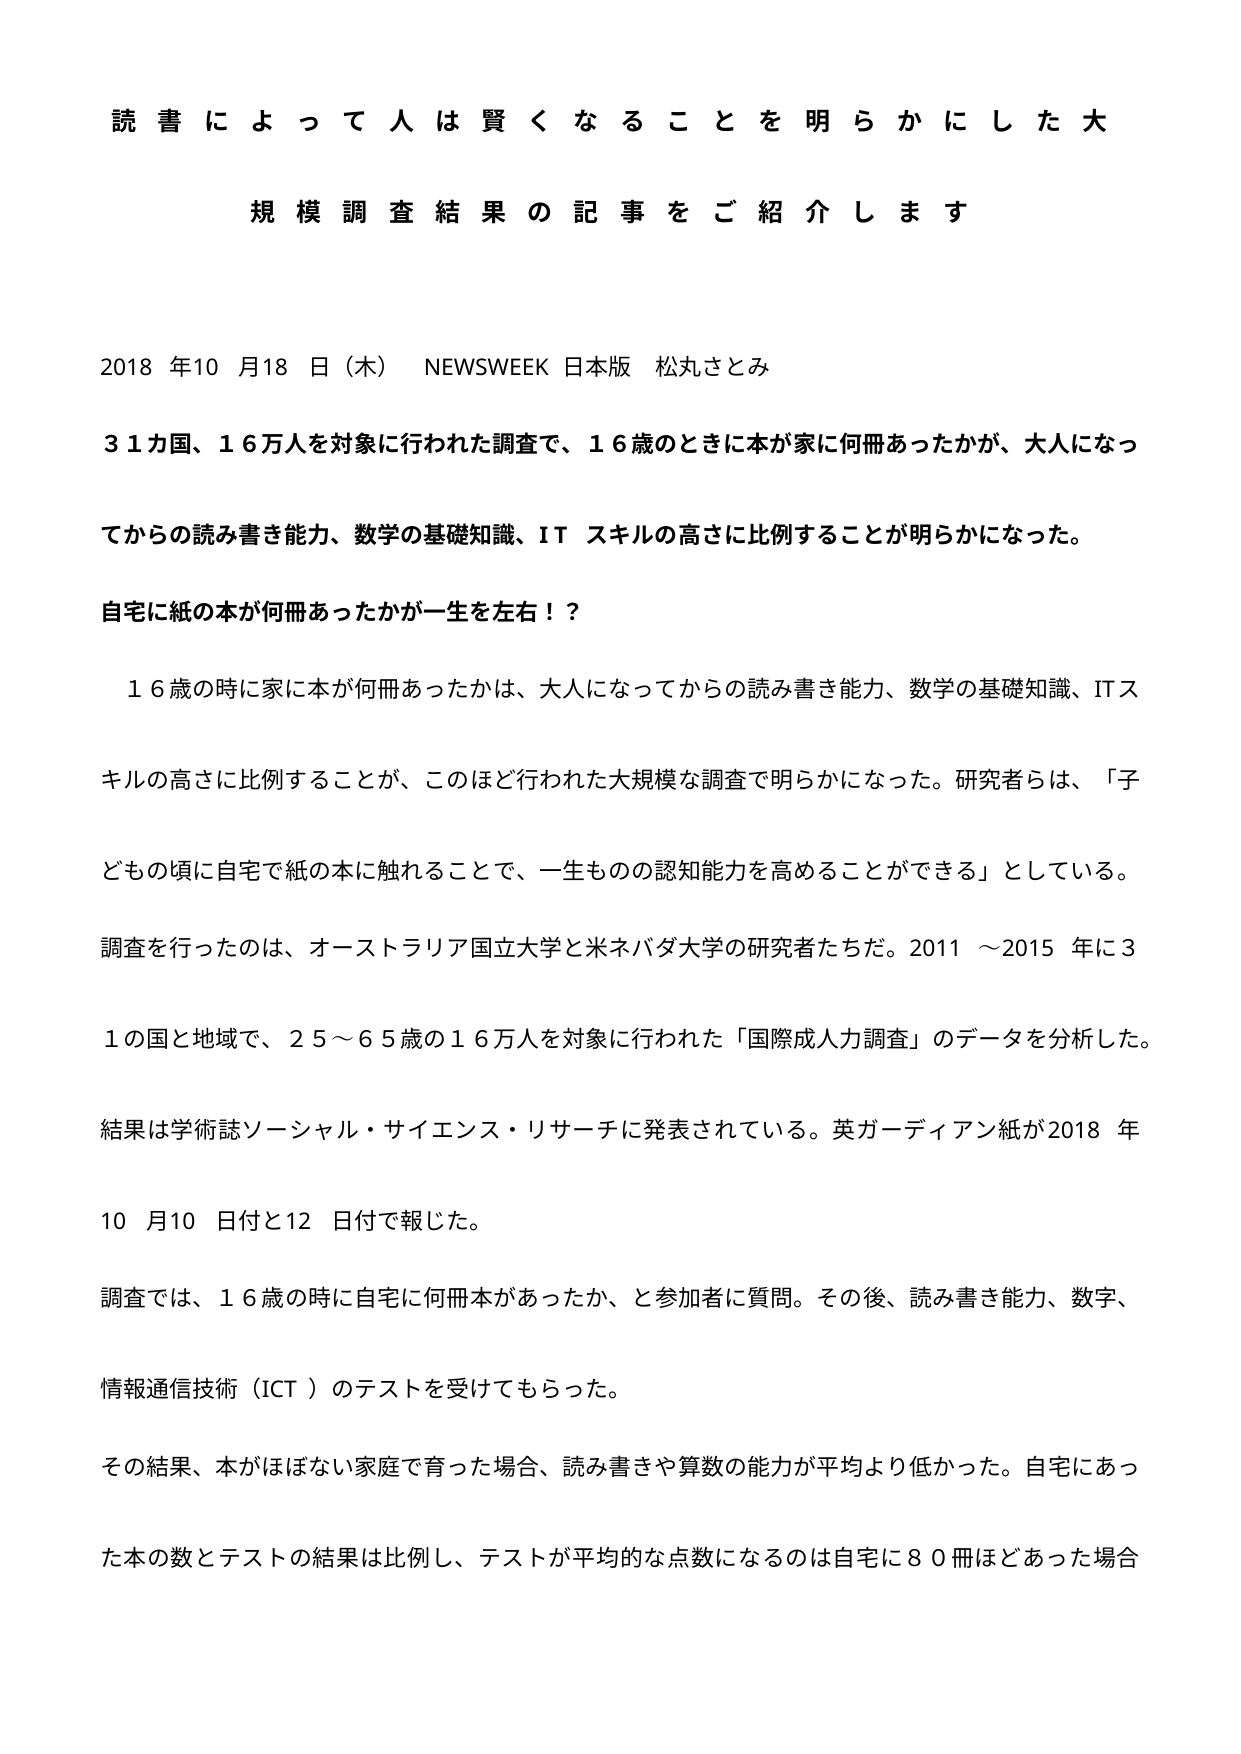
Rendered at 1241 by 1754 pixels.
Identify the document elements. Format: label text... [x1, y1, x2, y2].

text ３１カ国、１６万人を対象に行われた調査で、１６歳のときに本が家に何冊あったかが、大人になってからの読み書き能力、数学の基礎知識、I Tスキルの高さに比例することが明らかになった。 [100, 412, 1140, 564]
text １６歳の時に家に本が何冊あったかは、大人になってからの読み書き能力、数学の基礎知識、ITスキルの高さに比例することが、このほど行われた大規模な調査で明らかになった。研究者らは、「子どもの頃に自宅で紙の本に触れることで、一生ものの認知能力を高めることができる」としている。 [100, 657, 1140, 900]
text 2018年10月18日（木） NEWSWEEK日本版 松丸さとみ [100, 335, 1140, 395]
text 読書によって人は賢くなることを明らかにした大規模調査結果の記事をご紹介します [100, 89, 1140, 240]
text 調査を行ったのは、オーストラリア国立大学と米ネバダ大学の研究者たちだ。2011〜2015年に３１の国と地域で、２５〜６５歳の１６万人を対象に行われた「国際成人力調査」のデータを分析した。結果は学術誌ソーシャル・サイエンス・リサーチに発表されている。英ガーディアン紙が2018年10月10日付と12日付で報じた。 [100, 917, 1140, 1250]
text 調査では、１６歳の時に自宅に何冊本があったか、と参加者に質問。その後、読み書き能力、数字、情報通信技術（ICT）のテストを受けてもらった。 [100, 1267, 1140, 1418]
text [100, 1435, 1140, 1586]
text 自宅に紙の本が何冊あったかが一生を左右！？ [100, 580, 1140, 641]
